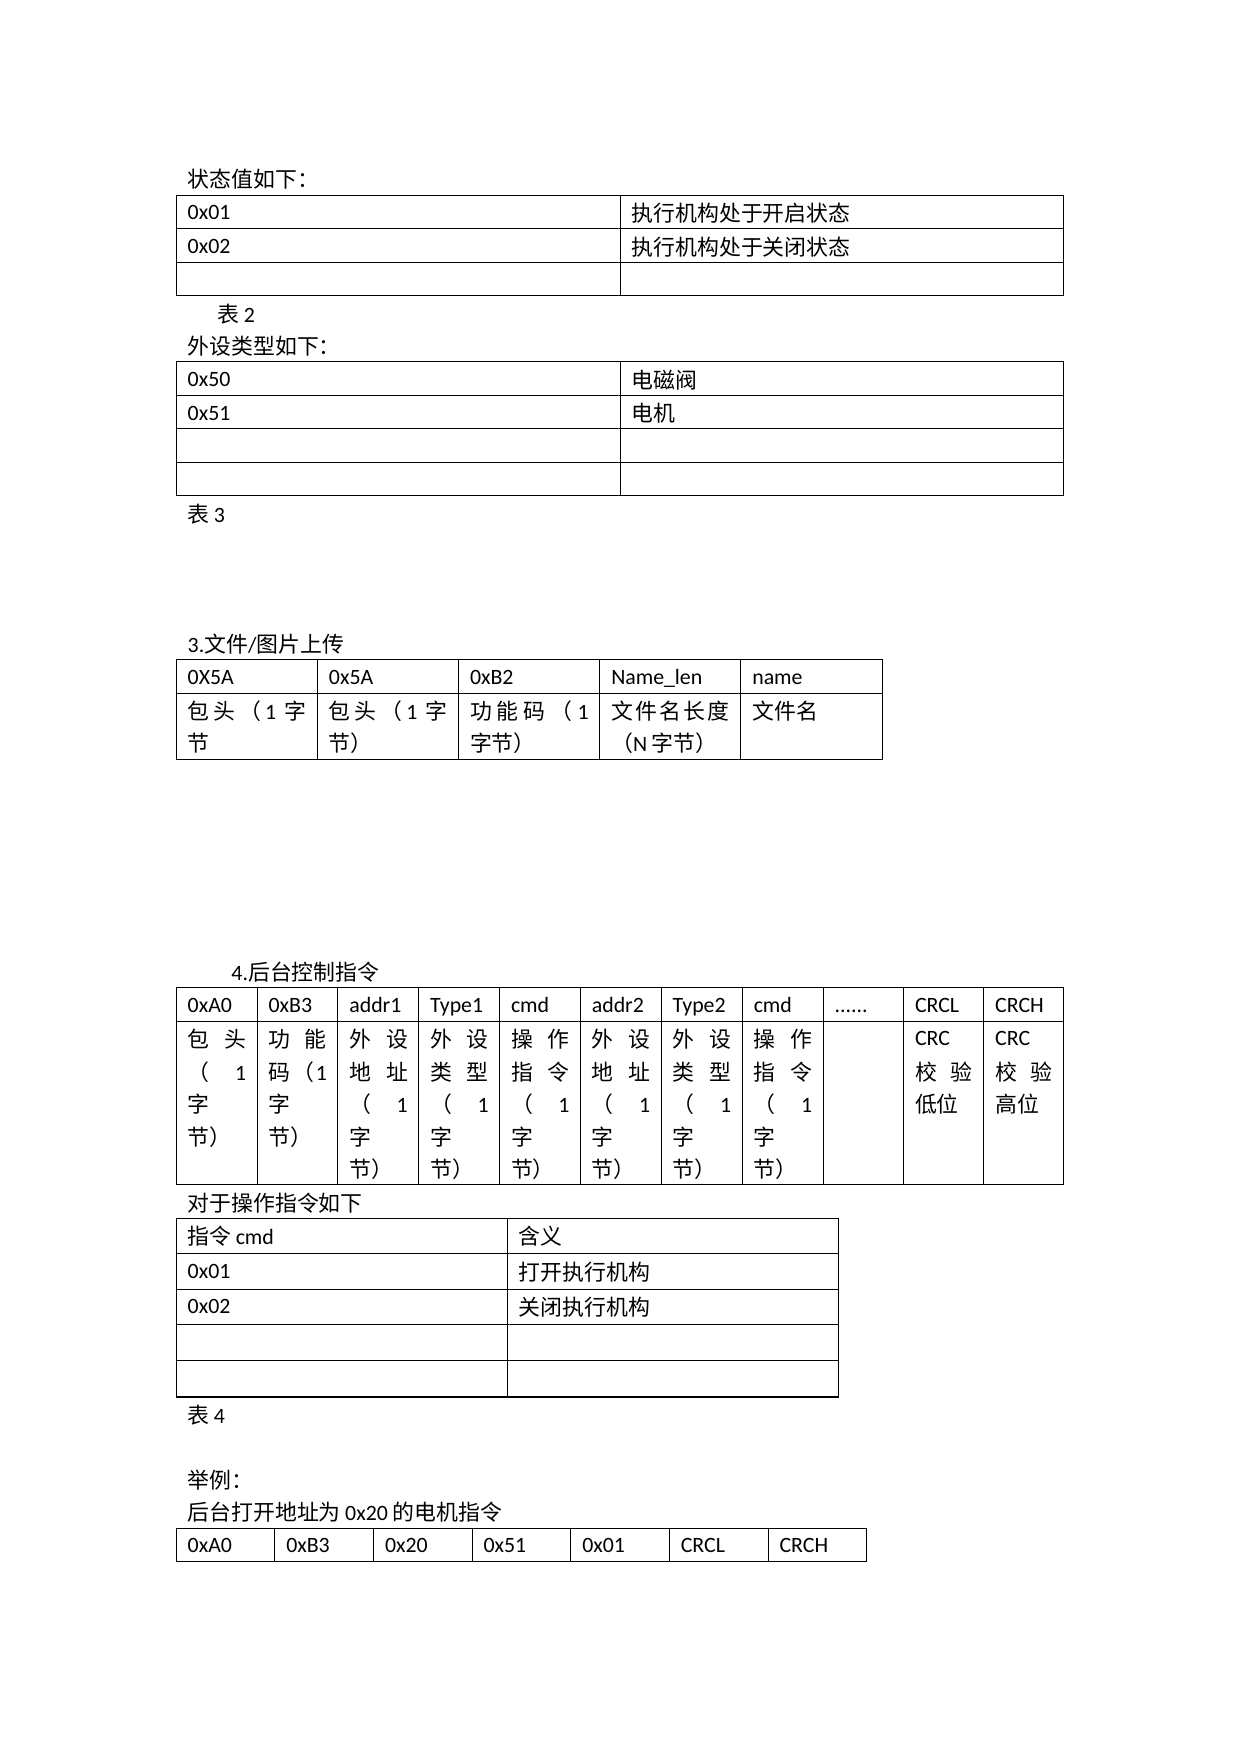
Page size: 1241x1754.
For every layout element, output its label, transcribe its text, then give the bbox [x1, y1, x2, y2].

list 状态值如下： [187, 162, 1053, 194]
table_header 0xB2 [459, 660, 599, 692]
table_header CRCL [670, 1529, 768, 1561]
table_cell [621, 463, 1063, 495]
table_header 0x20 [374, 1529, 472, 1561]
table_cell [508, 1325, 838, 1360]
table_cell [177, 1361, 507, 1396]
table_header 0x01 [571, 1529, 669, 1561]
table_cell 包头（1字节 [177, 694, 317, 758]
list 后台打开地址为0x20的电机指令 [187, 1495, 1053, 1527]
table_cell CRC校验高位 [984, 1022, 1063, 1184]
table_cell 操作指令（1字节） [500, 1022, 580, 1184]
table_header Type1 [419, 988, 499, 1021]
table_cell 执行机构处于关闭状态 [621, 229, 1063, 262]
table_cell [508, 1361, 838, 1396]
table_cell [177, 1325, 507, 1360]
table_cell 包头（1字节） [177, 1022, 257, 1184]
table_cell [824, 1022, 903, 1184]
list 表3 [187, 496, 1053, 529]
table_cell [177, 429, 620, 462]
table_cell 操作指令（1字节） [743, 1022, 823, 1184]
table_cell 打开执行机构 [508, 1254, 838, 1289]
table_cell 0x02 [177, 229, 620, 262]
list 表2 [187, 296, 1053, 329]
table_header cmd [500, 988, 580, 1021]
table_header 0x51 [473, 1529, 570, 1561]
table_header name [741, 660, 882, 692]
list 对于操作指令如下 [187, 1185, 1053, 1218]
table_header CRCL [904, 988, 983, 1021]
list 表4 [187, 1397, 1053, 1430]
list 举例： [187, 1462, 1053, 1495]
table_header 指令cmd [177, 1219, 507, 1253]
table_header 0x5A [318, 660, 458, 692]
table_cell 0x51 [177, 396, 620, 428]
list 外设类型如下： [187, 329, 1053, 361]
table_cell [621, 429, 1063, 462]
table_header addr1 [338, 988, 418, 1021]
table_header 0xA0 [177, 1529, 274, 1561]
table_cell 文件名 [741, 694, 882, 758]
table_cell CRC校验低位 [904, 1022, 983, 1184]
table_header 含义 [508, 1219, 838, 1253]
table_cell [177, 263, 620, 295]
table_header 0xA0 [177, 988, 257, 1021]
table_cell 0x02 [177, 1290, 507, 1324]
table_cell 外设类型（1字节） [662, 1022, 742, 1184]
table_header Name_len [600, 660, 740, 692]
table_header 电磁阀 [621, 362, 1063, 395]
table_cell 电机 [621, 396, 1063, 428]
table_header 0x01 [177, 196, 620, 228]
table_cell 文件名长度（N字节） [600, 694, 740, 758]
table_cell [177, 463, 620, 495]
list 3.文件/图片上传 [187, 626, 1053, 659]
table_cell 关闭执行机构 [508, 1290, 838, 1324]
list 4.后台控制指令 [231, 954, 1053, 987]
table_header CRCH [984, 988, 1063, 1021]
table_cell 功能码（1字节） [459, 694, 599, 758]
table_header 执行机构处于开启状态 [621, 196, 1063, 228]
table_cell 功能码（1字节） [258, 1022, 337, 1184]
table_cell 包头（1字节） [318, 694, 458, 758]
table_cell 外设类型（1字节） [419, 1022, 499, 1184]
table_header 0xB3 [275, 1529, 373, 1561]
table_cell [621, 263, 1063, 295]
table_cell 0x01 [177, 1254, 507, 1289]
table_header 0xB3 [258, 988, 337, 1021]
table_header cmd [743, 988, 823, 1021]
table_header 0X5A [177, 660, 317, 692]
table_header 0x50 [177, 362, 620, 395]
table_header Type2 [662, 988, 742, 1021]
table_cell 外设地址（1字节） [338, 1022, 418, 1184]
table_header addr2 [581, 988, 661, 1021]
table_cell 外设地址（1字节） [581, 1022, 661, 1184]
table_header CRCH [769, 1529, 866, 1561]
table_header ...... [824, 988, 903, 1021]
